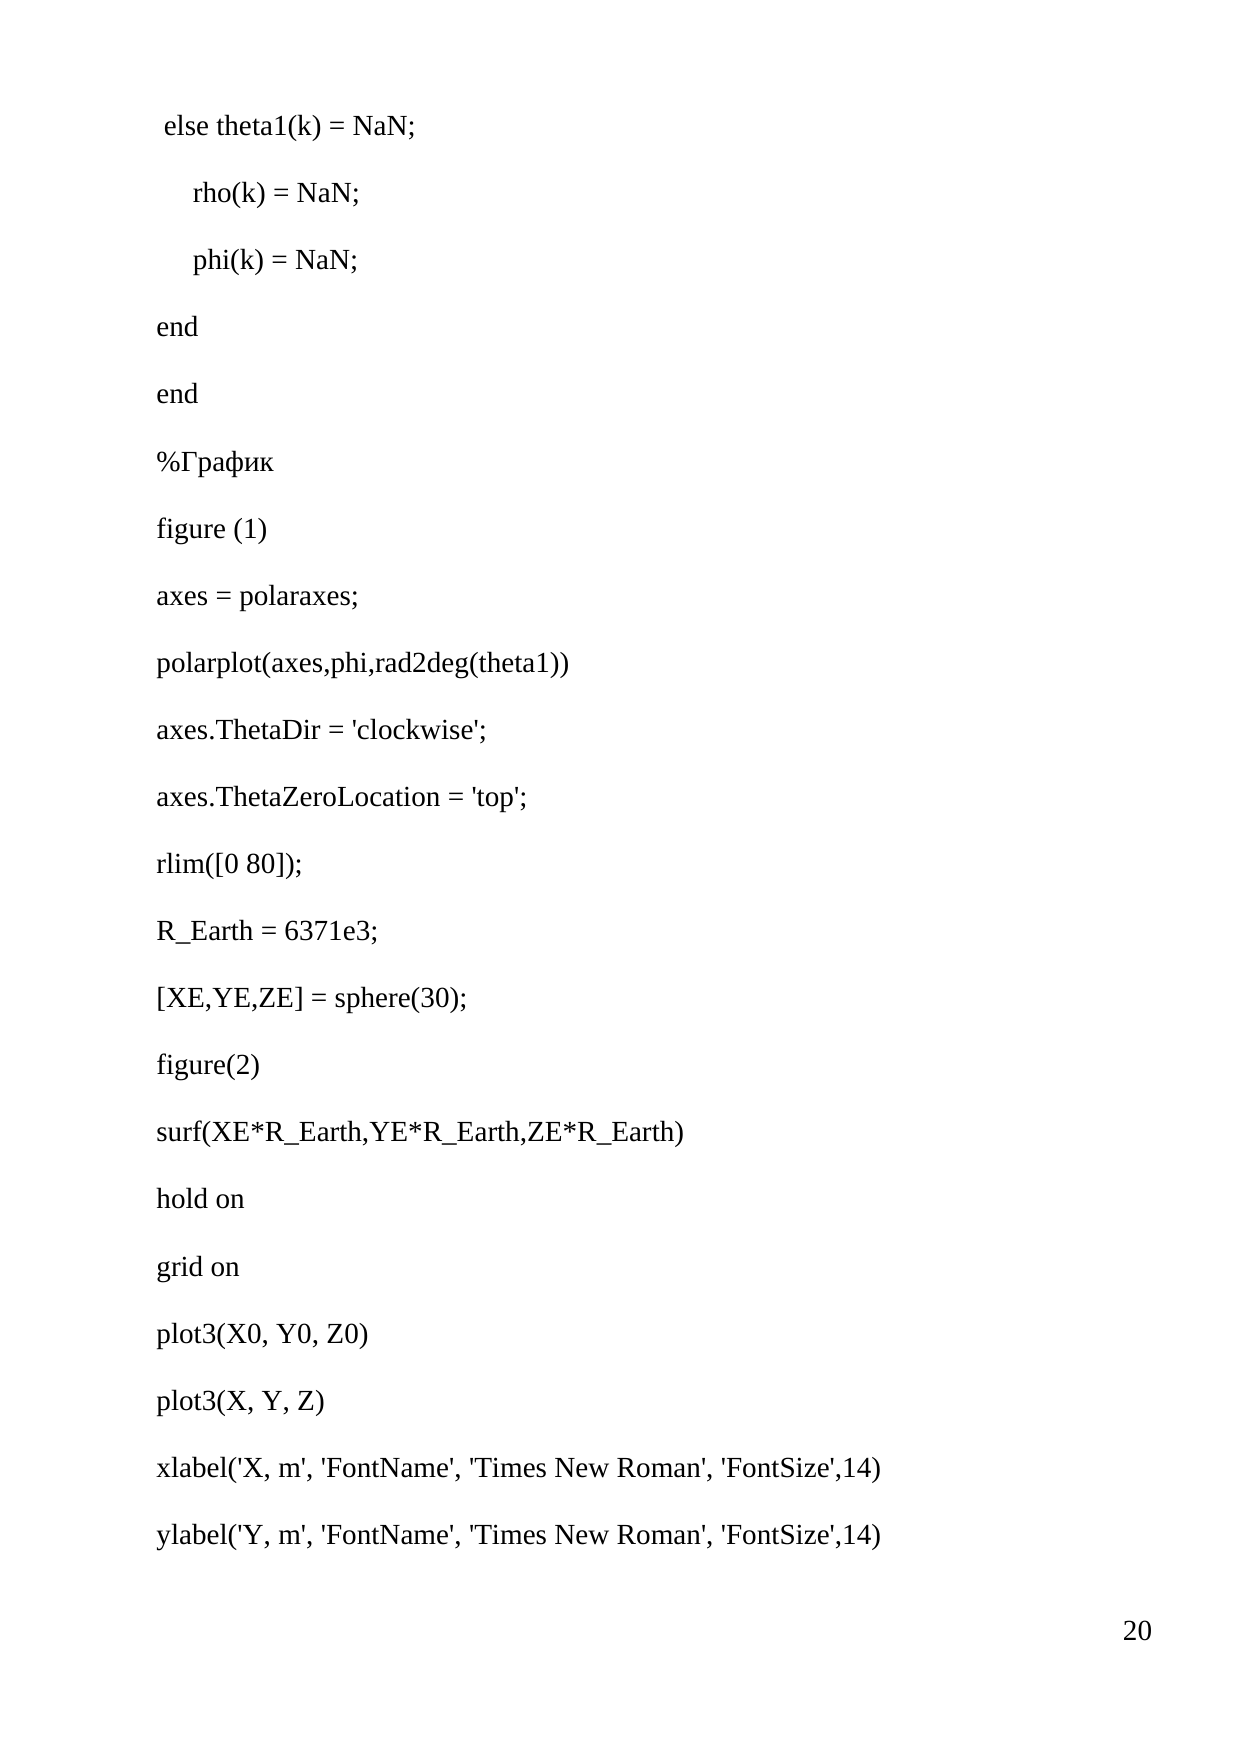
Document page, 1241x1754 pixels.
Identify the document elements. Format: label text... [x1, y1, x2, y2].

text else theta1(k) = NaN; [156, 108, 1036, 142]
text rlim([0 80]); [156, 846, 1036, 880]
text rho(k) = NaN; [156, 175, 1036, 209]
text [XE,YE,ZE] = sphere(30); [156, 980, 1036, 1014]
text surf(XE*R_Earth,YE*R_Earth,ZE*R_Earth) [156, 1114, 1036, 1148]
text figure(2) [156, 1047, 1036, 1081]
text axes.ThetaZeroLocation = 'top'; [156, 779, 1036, 813]
text xlabel('X, m', 'FontName', 'Times New Roman', 'FontSize',14) [156, 1450, 1036, 1483]
text end [156, 377, 1036, 410]
text grid on [156, 1249, 1036, 1282]
text axes.ThetaDir = 'clockwise'; [156, 712, 1036, 746]
text plot3(X, Y, Z) [156, 1383, 1036, 1416]
text R_Earth = 6371e3; [156, 913, 1036, 947]
text plot3(X0, Y0, Z0) [156, 1316, 1036, 1349]
text %График [156, 444, 1036, 477]
text axes = polaraxes; [156, 578, 1036, 611]
text phi(k) = NaN; [156, 242, 1036, 276]
text end [156, 309, 1036, 343]
text hold on [156, 1182, 1036, 1215]
text figure (1) [156, 511, 1036, 544]
text polarplot(axes,phi,rad2deg(theta1)) [156, 645, 1036, 678]
text ylabel('Y, m', 'FontName', 'Times New Roman', 'FontSize',14) [156, 1517, 1036, 1551]
